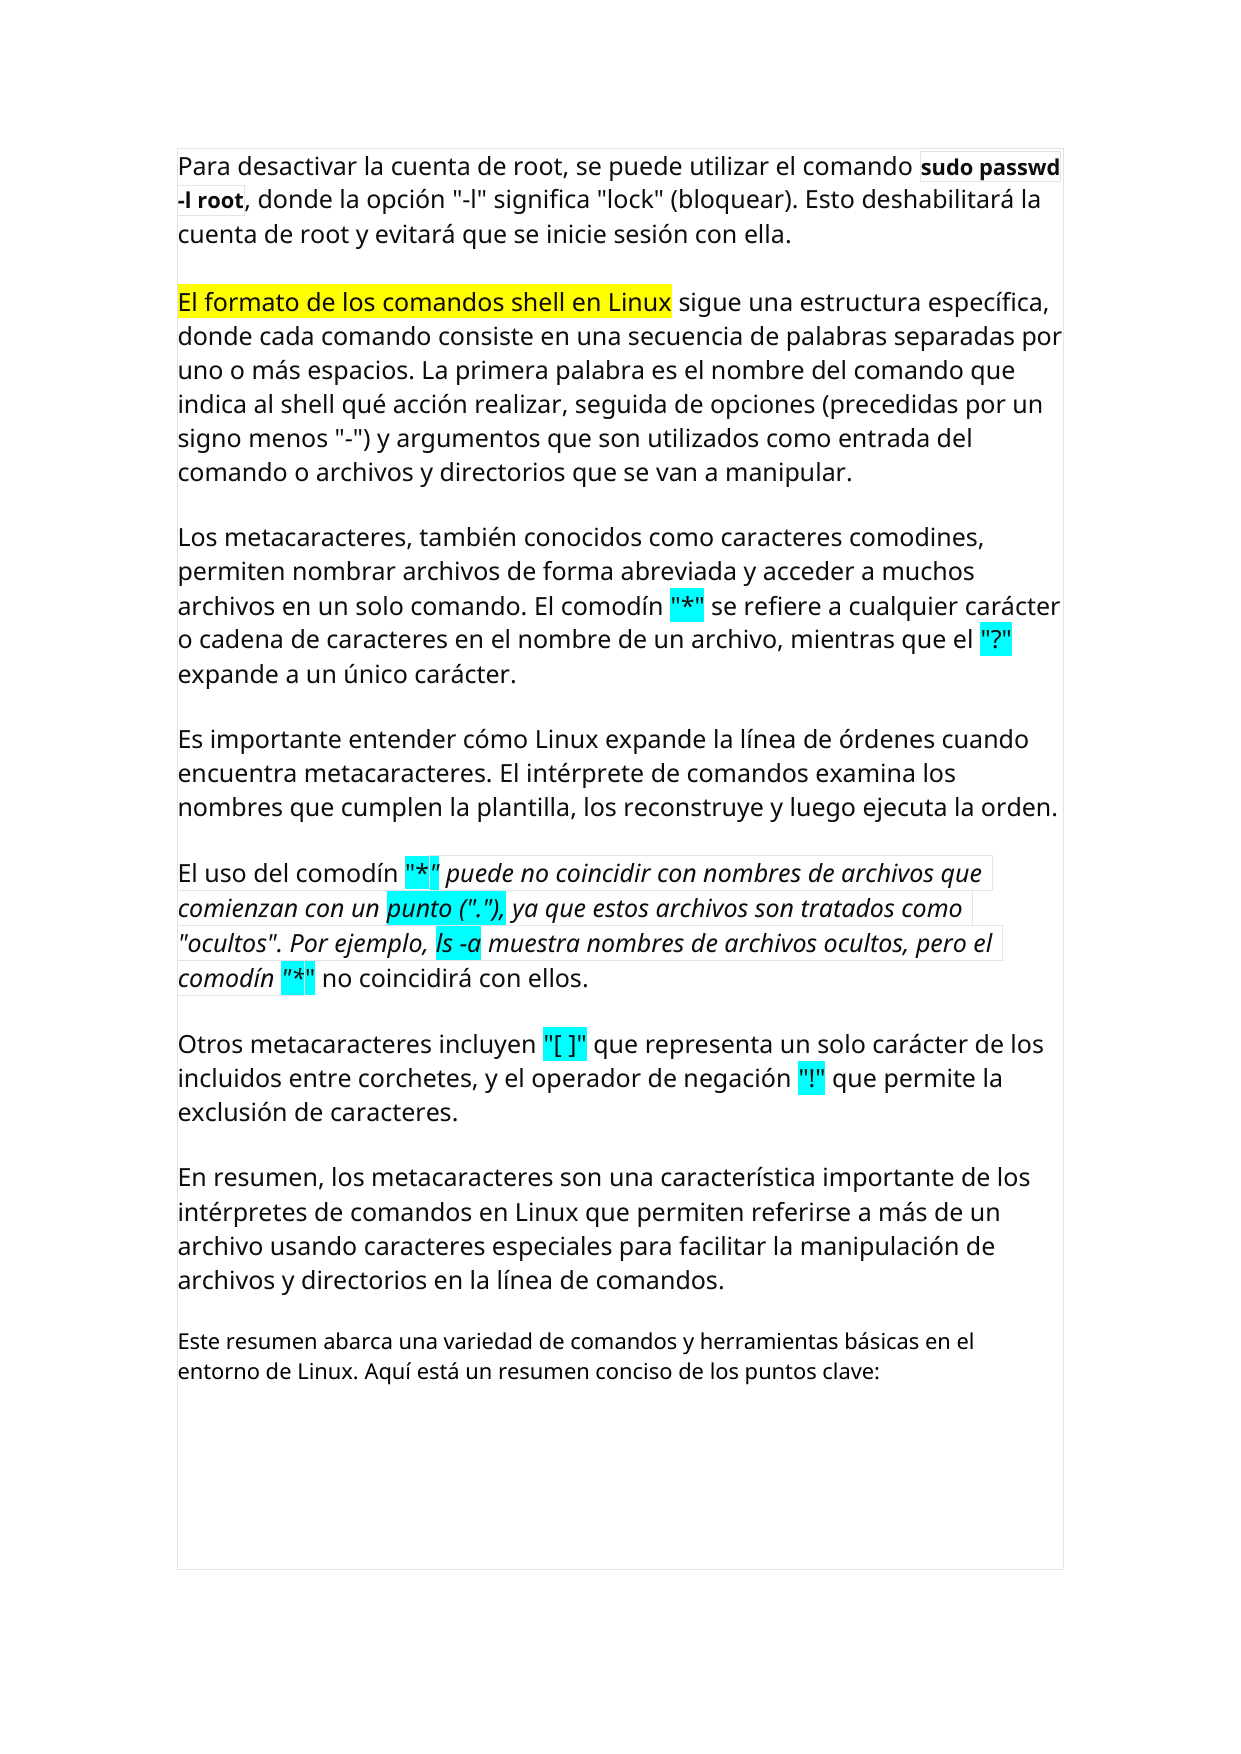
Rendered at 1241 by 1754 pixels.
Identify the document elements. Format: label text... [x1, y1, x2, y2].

text El uso del comodín "*" puede no coincidir con nombres de archivos que comienzan con un punto ("."), ya que estos archivos son tratados como "ocultos". Por ejemplo, ls -a muestra nombres de archivos ocultos, pero el comodín "*" no coincidirá con ellos. [178, 854, 1063, 995]
text Es importante entender cómo Linux expande la línea de órdenes cuando encuentra metacaracteres. El intérprete de comandos examina los nombres que cumplen la plantilla, los reconstruye y luego ejecuta la orden. [178, 721, 1063, 824]
text En resumen, los metacaracteres son una característica importante de los intérpretes de comandos en Linux que permiten referirse a más de un archivo usando caracteres especiales para facilitar la manipulación de archivos y directorios en la línea de comandos. [178, 1159, 1063, 1296]
text Este resumen abarca una variedad de comandos y herramientas básicas en el entorno de Linux. Aquí está un resumen conciso de los puntos clave: [178, 1296, 1063, 1386]
text El formato de los comandos shell en Linux sigue una estructura específica, donde cada comando consiste en una secuencia de palabras separadas por uno o más espacios. La primera palabra es el nombre del comando que indica al shell qué acción realizar, seguida de opciones (precedidas por un signo menos "-") y argumentos que son utilizados como entrada del comando o archivos y directorios que se van a manipular. [178, 250, 1063, 489]
text Para desactivar la cuenta de root, se puede utilizar el comando sudo passwd -l root, donde la opción "-l" significa "lock" (bloquear). Esto deshabilitará la cuenta de root y evitará que se inicie sesión con ella. [178, 149, 1063, 250]
text Otros metacaracteres incluyen "[ ]" que representa un solo carácter de los incluidos entre corchetes, y el operador de negación "!" que permite la exclusión de caracteres. [178, 1026, 1063, 1129]
text Los metacaracteres, también conocidos como caracteres comodines, permiten nombrar archivos de forma abreviada y acceder a muchos archivos en un solo comando. El comodín "*" se refiere a cualquier carácter o cadena de caracteres en el nombre de un archivo, mientras que el "?" expande a un único carácter. [178, 519, 1063, 690]
